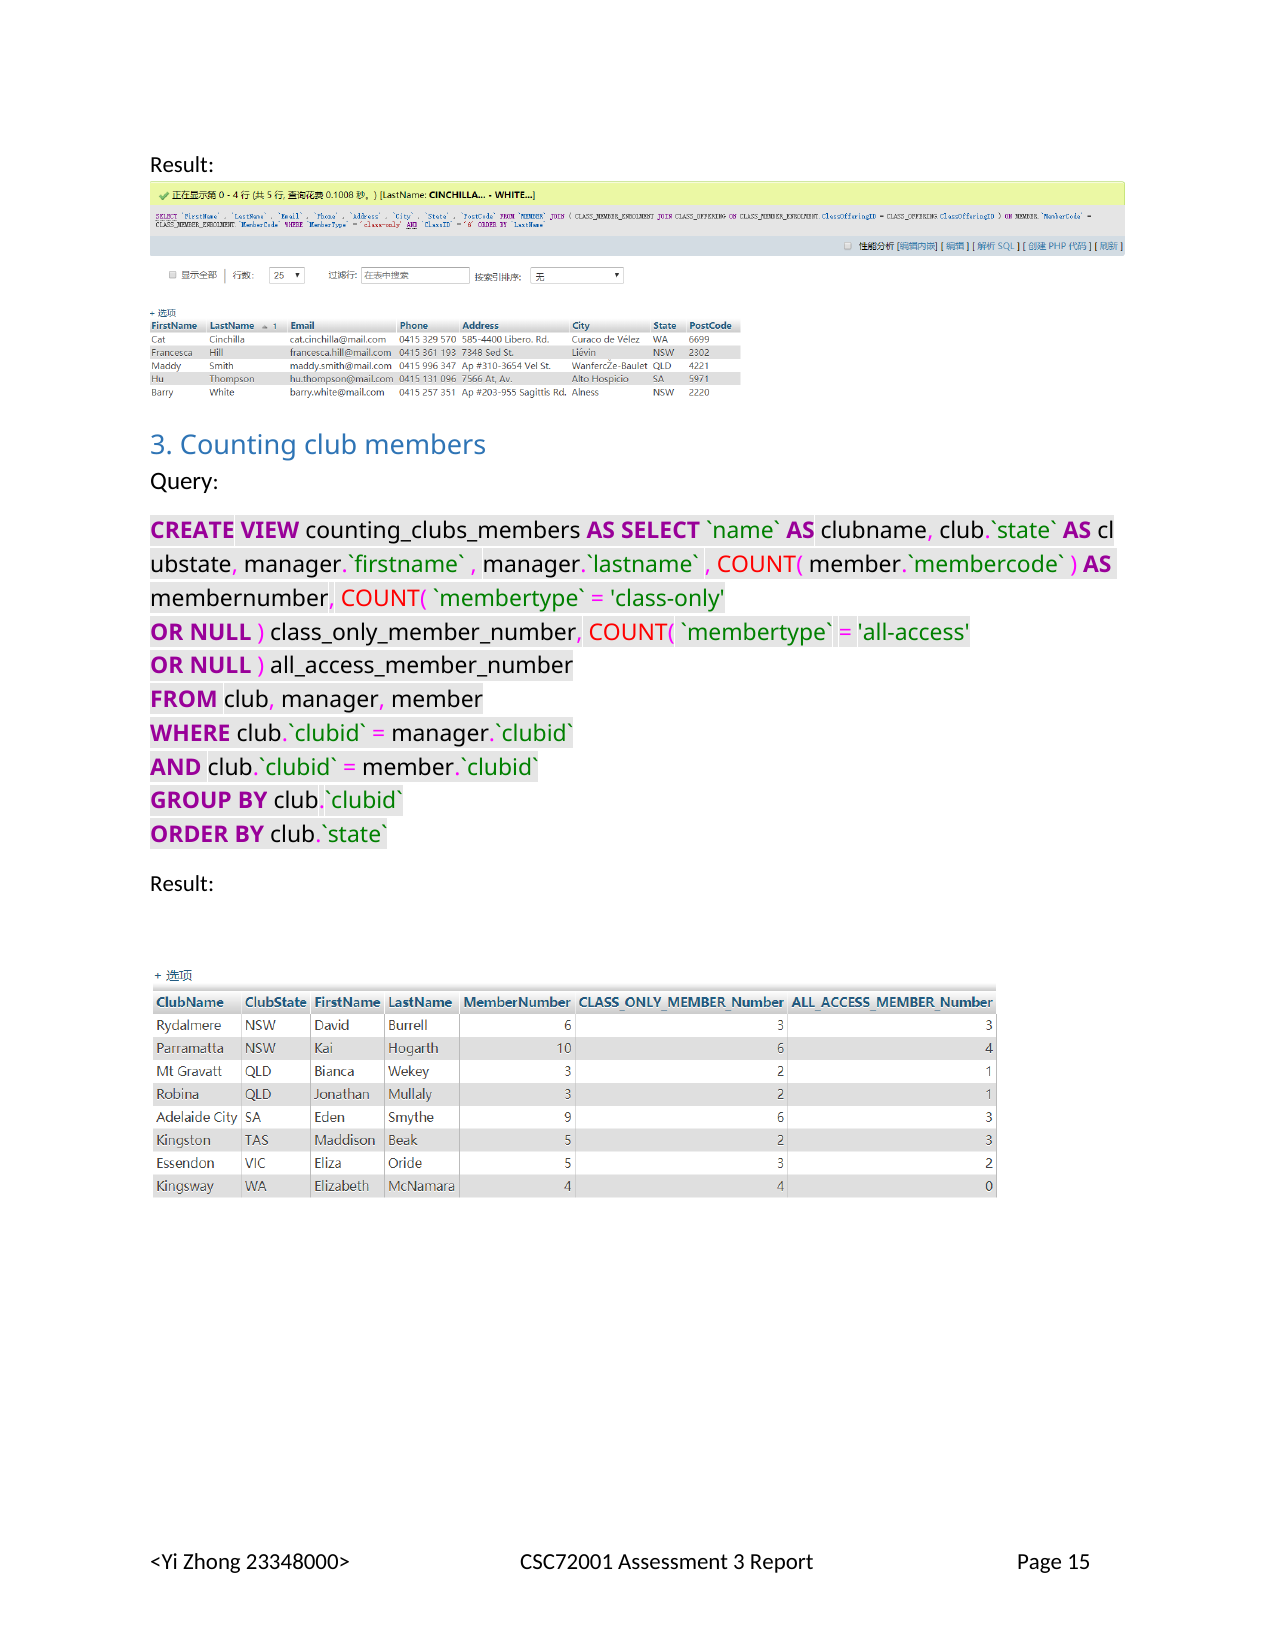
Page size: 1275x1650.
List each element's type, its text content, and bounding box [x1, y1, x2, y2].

text Result: [150, 150, 1125, 180]
text CREATE VIEW counting_clubs_members AS SELECT `name` AS clubname, club.`state` AS clubstate, manager.`firstname` , manager.`lastname` , COUNT( member.`membercode` ) AS membernumber, COUNT( `membertype` = 'class-only' OR NULL ) class_only_member_number, COUNT( `membertype` = 'all-access' OR NULL ) all_access_member_number FROM club, manager, member WHERE club.`clubid` = manager.`clubid` AND club.`clubid` = member.`clubid` GROUP BY club.`clubid` ORDER BY club.`state` [150, 514, 1125, 849]
subtitle 3. Counting club members [150, 425, 1125, 462]
picture [150, 180, 1125, 407]
picture [150, 962, 1012, 1203]
text Result: [150, 869, 1125, 897]
text Query: [150, 465, 1125, 495]
